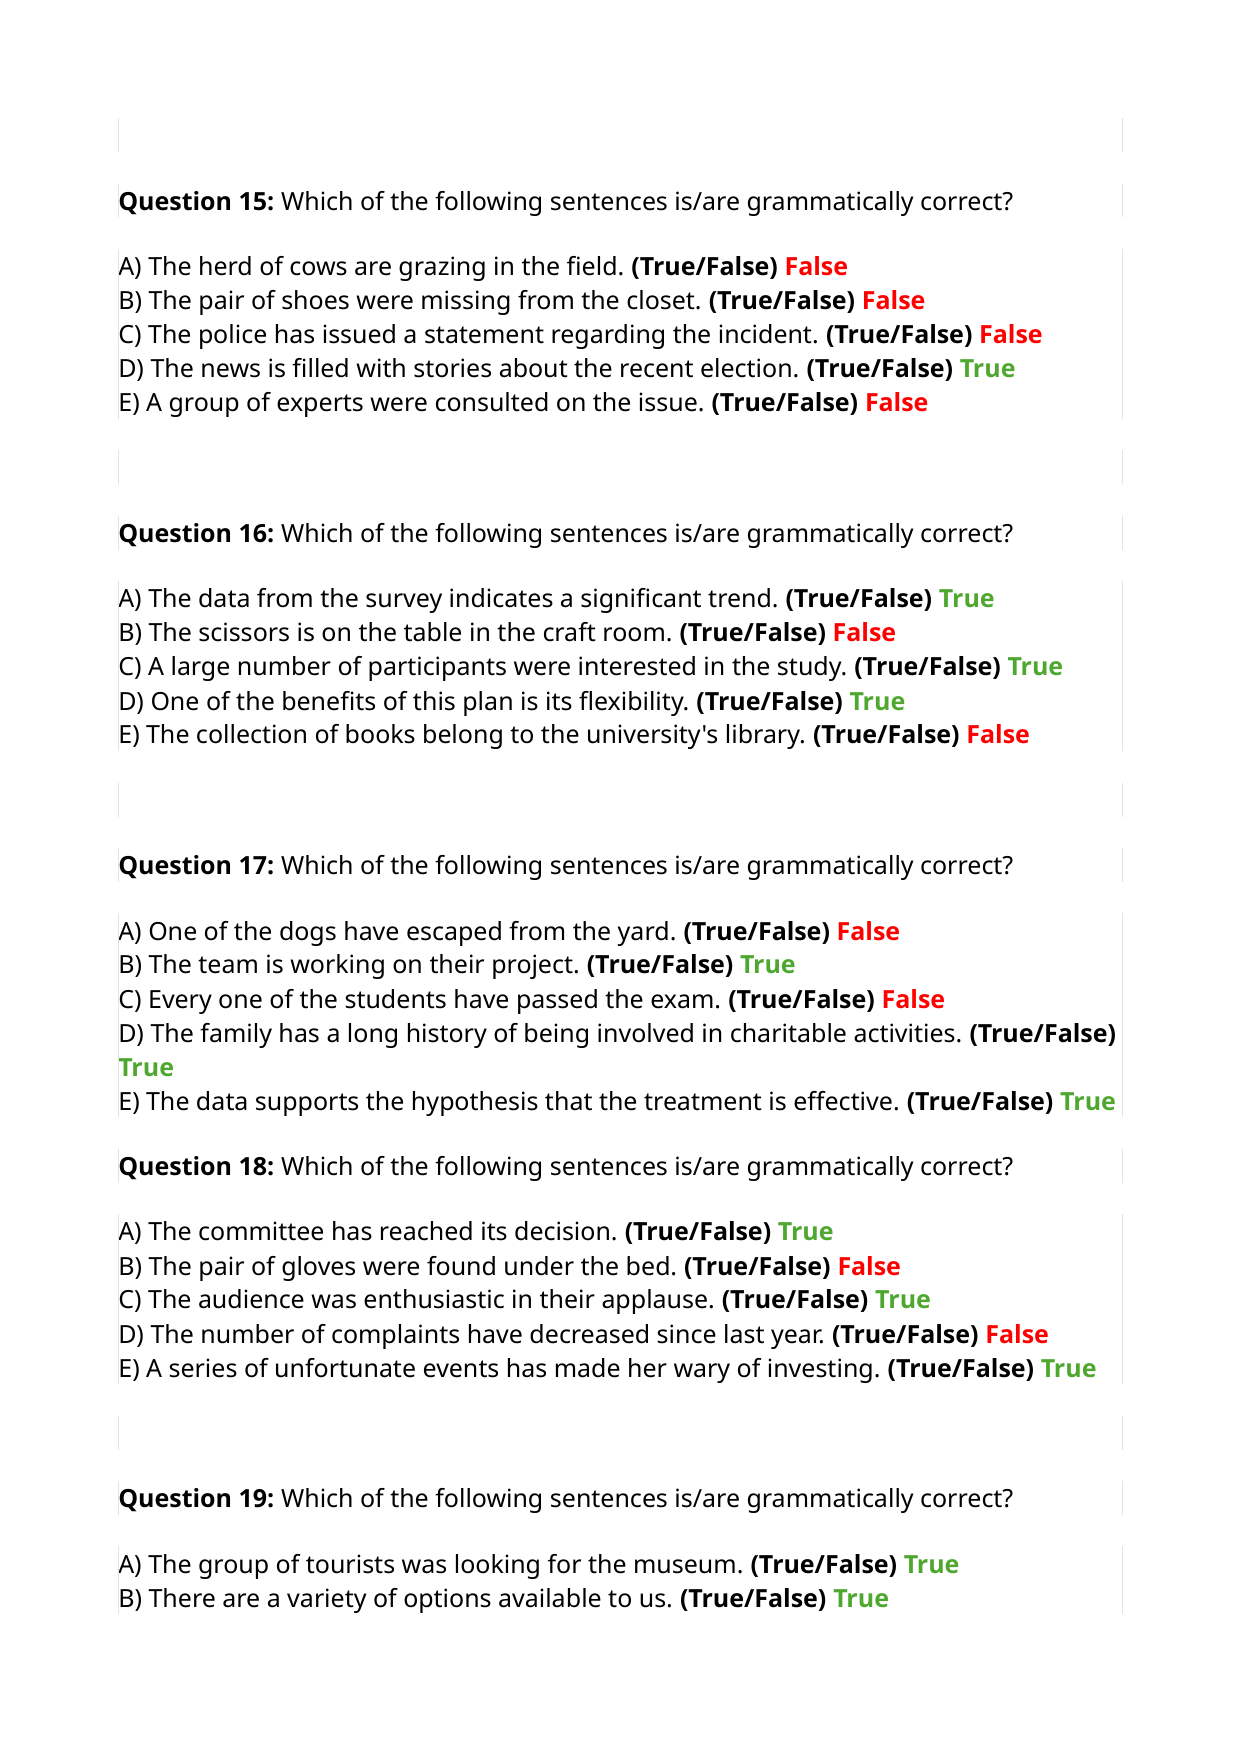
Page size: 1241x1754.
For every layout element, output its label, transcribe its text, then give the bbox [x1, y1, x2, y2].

text Question 17: Which of the following sentences is/are grammatically correct? [119, 848, 1122, 882]
text A) One of the dogs have escaped from the yard. (True/False) False B) The team is working on their project. (True/False) True C) Every one of the students have passed the exam. (True/False) False D) The family has a long history of being involved in charitable activities. (True/False) True E) The data supports the hypothesis that the treatment is effective. (True/False) True [119, 913, 1122, 1117]
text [119, 1546, 1122, 1614]
text Question 18: Which of the following sentences is/are grammatically correct? [119, 1149, 1122, 1183]
text Question 16: Which of the following sentences is/are grammatically correct? [119, 516, 1122, 550]
text A) The herd of cows are grazing in the field. (True/False) False B) The pair of shoes were missing from the closet. (True/False) False C) The police has issued a statement regarding the incident. (True/False) False D) The news is filled with stories about the recent election. (True/False) True E) A group of experts were consulted on the issue. (True/False) False [119, 249, 1122, 419]
text A) The data from the survey indicates a significant trend. (True/False) True B) The scissors is on the table in the craft room. (True/False) False C) A large number of participants were interested in the study. (True/False) True D) One of the benefits of this plan is its flexibility. (True/False) True E) The collection of books belong to the university's library. (True/False) False [119, 581, 1122, 751]
text A) The committee has reached its decision. (True/False) True B) The pair of gloves were found under the bed. (True/False) False C) The audience was enthusiastic in their applause. (True/False) True D) The number of complaints have decreased since last year. (True/False) False E) A series of unfortunate events has made her wary of investing. (True/False) True [119, 1214, 1122, 1384]
text Question 19: Which of the following sentences is/are grammatically correct? [119, 1481, 1122, 1515]
text Question 15: Which of the following sentences is/are grammatically correct? [118, 183, 1122, 217]
